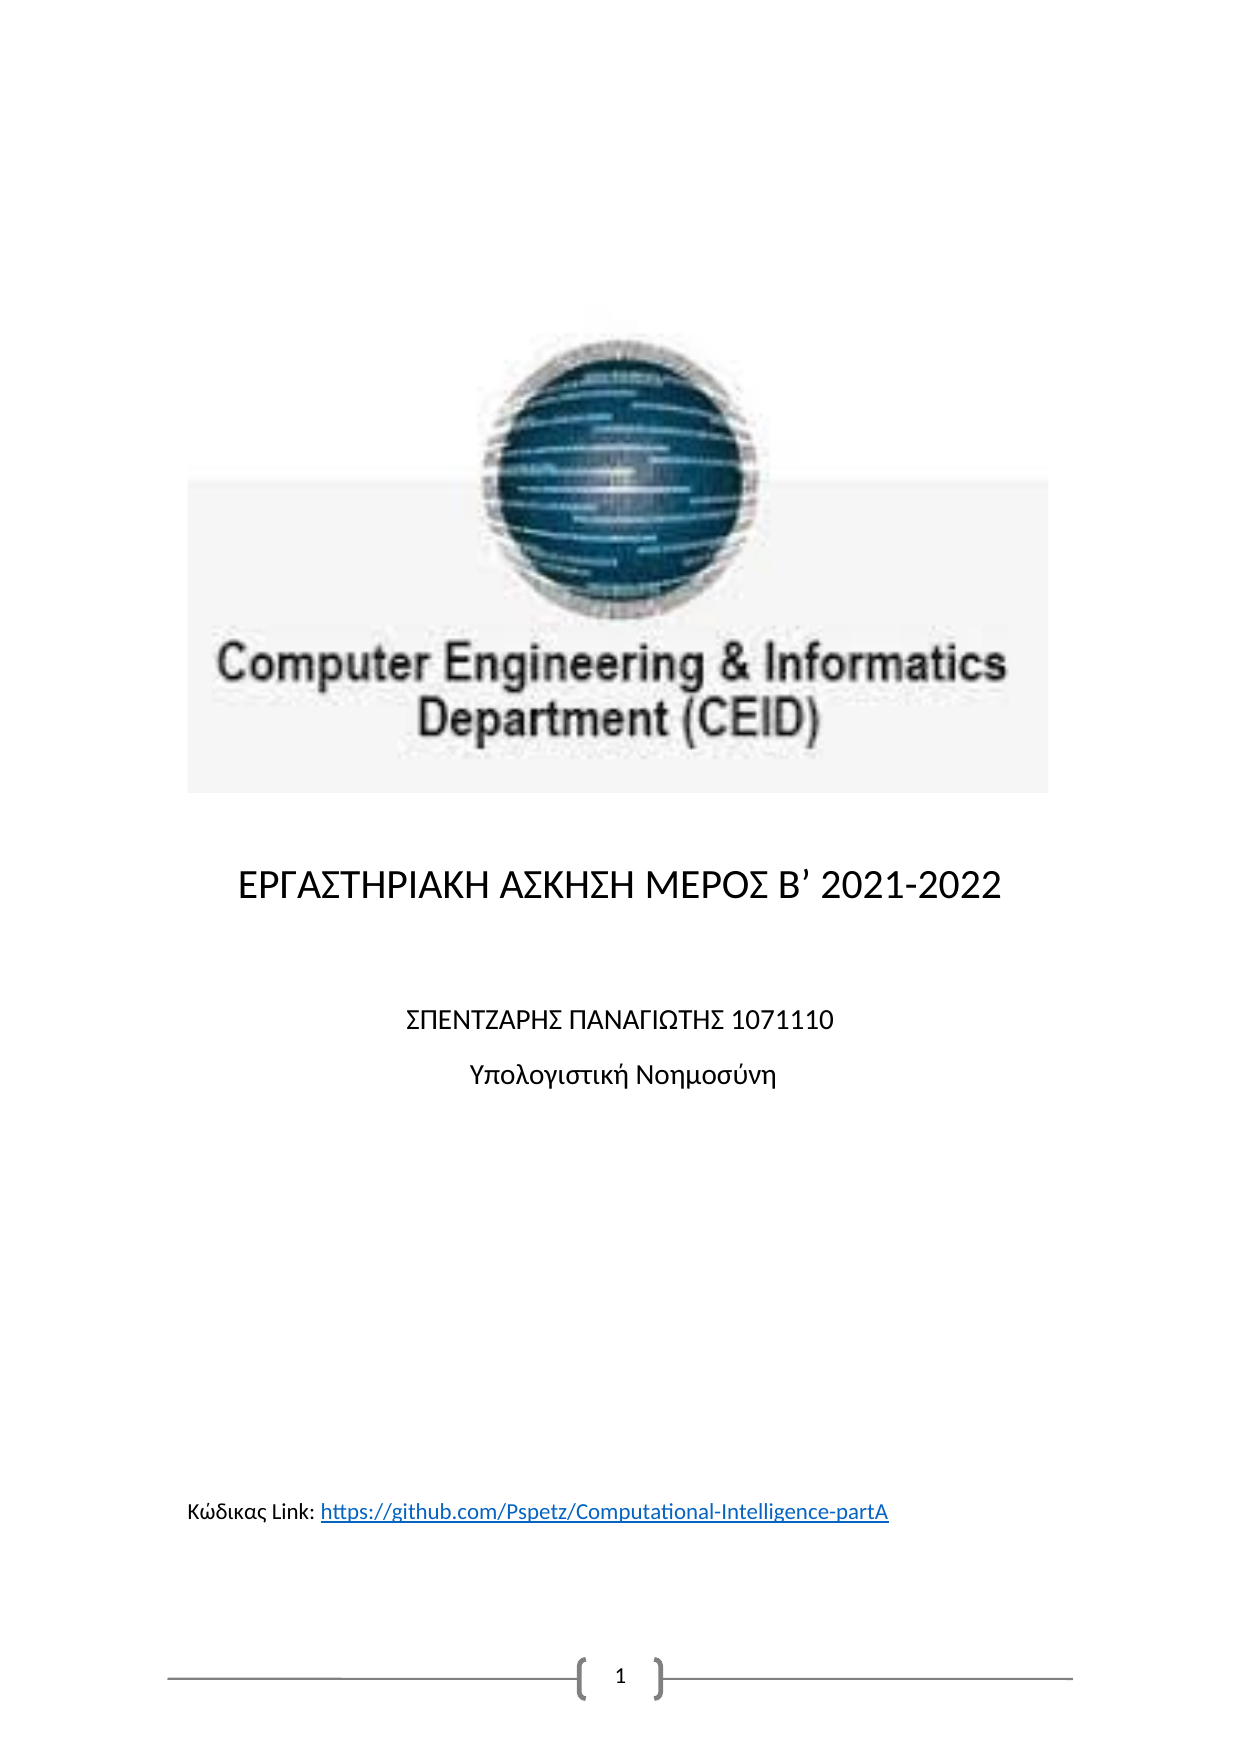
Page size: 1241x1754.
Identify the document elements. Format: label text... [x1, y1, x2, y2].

text ΕΡΓΑΣΤΗΡΙΑΚΗ ΑΣΚΗΣΗ ΜΕΡΟΣ Β’ 2021-2022 [187, 858, 1053, 909]
text Υπολογιστική Νοημοσύνη [187, 1056, 1053, 1092]
picture [187, 150, 1049, 793]
text ΣΠΕΝΤΖΑΡΗΣ ΠΑΝΑΓΙΩΤΗΣ 1071110 [187, 1001, 1053, 1037]
text Κώδικας Link: https://github.com/Pspetz/Computational-Intelligence-partA [187, 1497, 1053, 1525]
